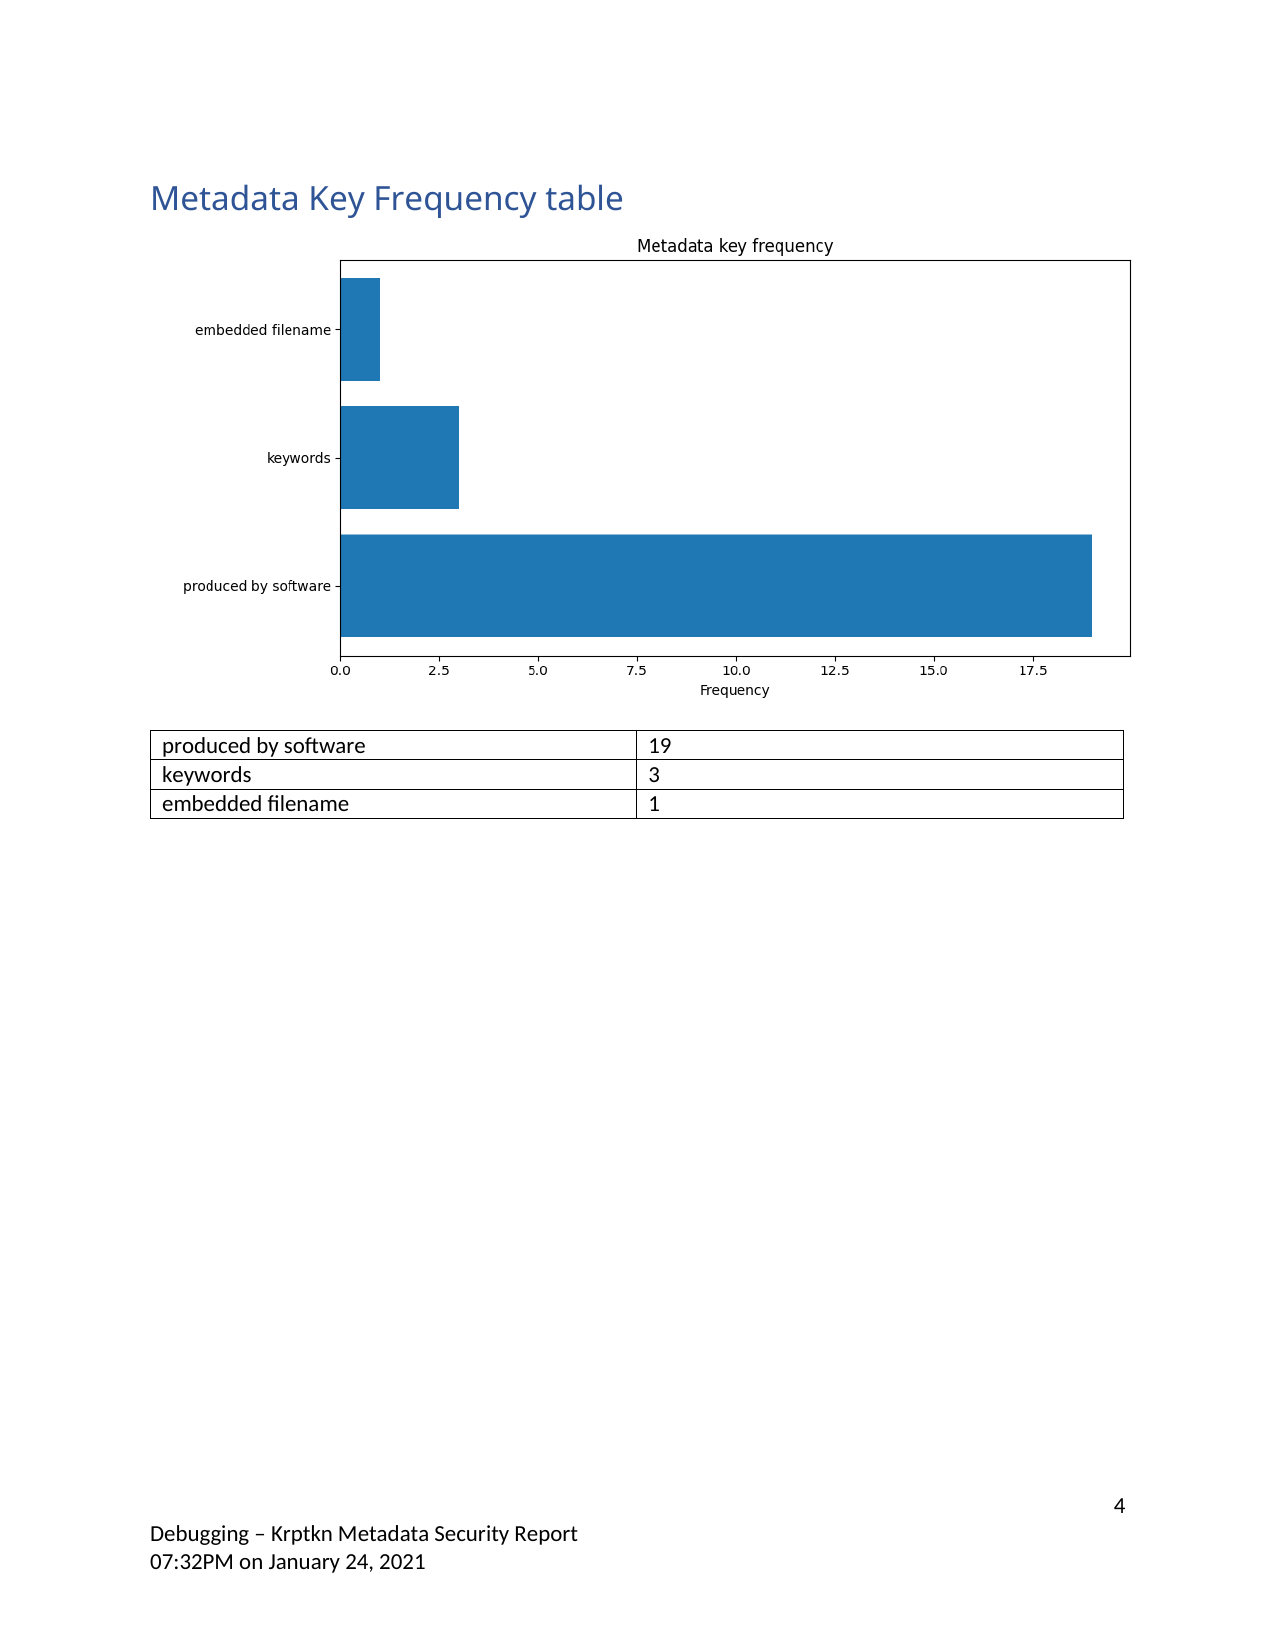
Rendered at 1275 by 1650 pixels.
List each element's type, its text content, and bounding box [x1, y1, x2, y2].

table_cell 3 [637, 760, 1123, 788]
subtitle Metadata Key Frequency table [150, 175, 1125, 220]
picture [168, 223, 1144, 712]
table_header 19 [637, 731, 1123, 759]
table_cell embedded filename [151, 790, 636, 817]
table_cell 1 [637, 790, 1123, 817]
table_cell keywords [151, 760, 636, 788]
table_header produced by software [151, 731, 636, 759]
